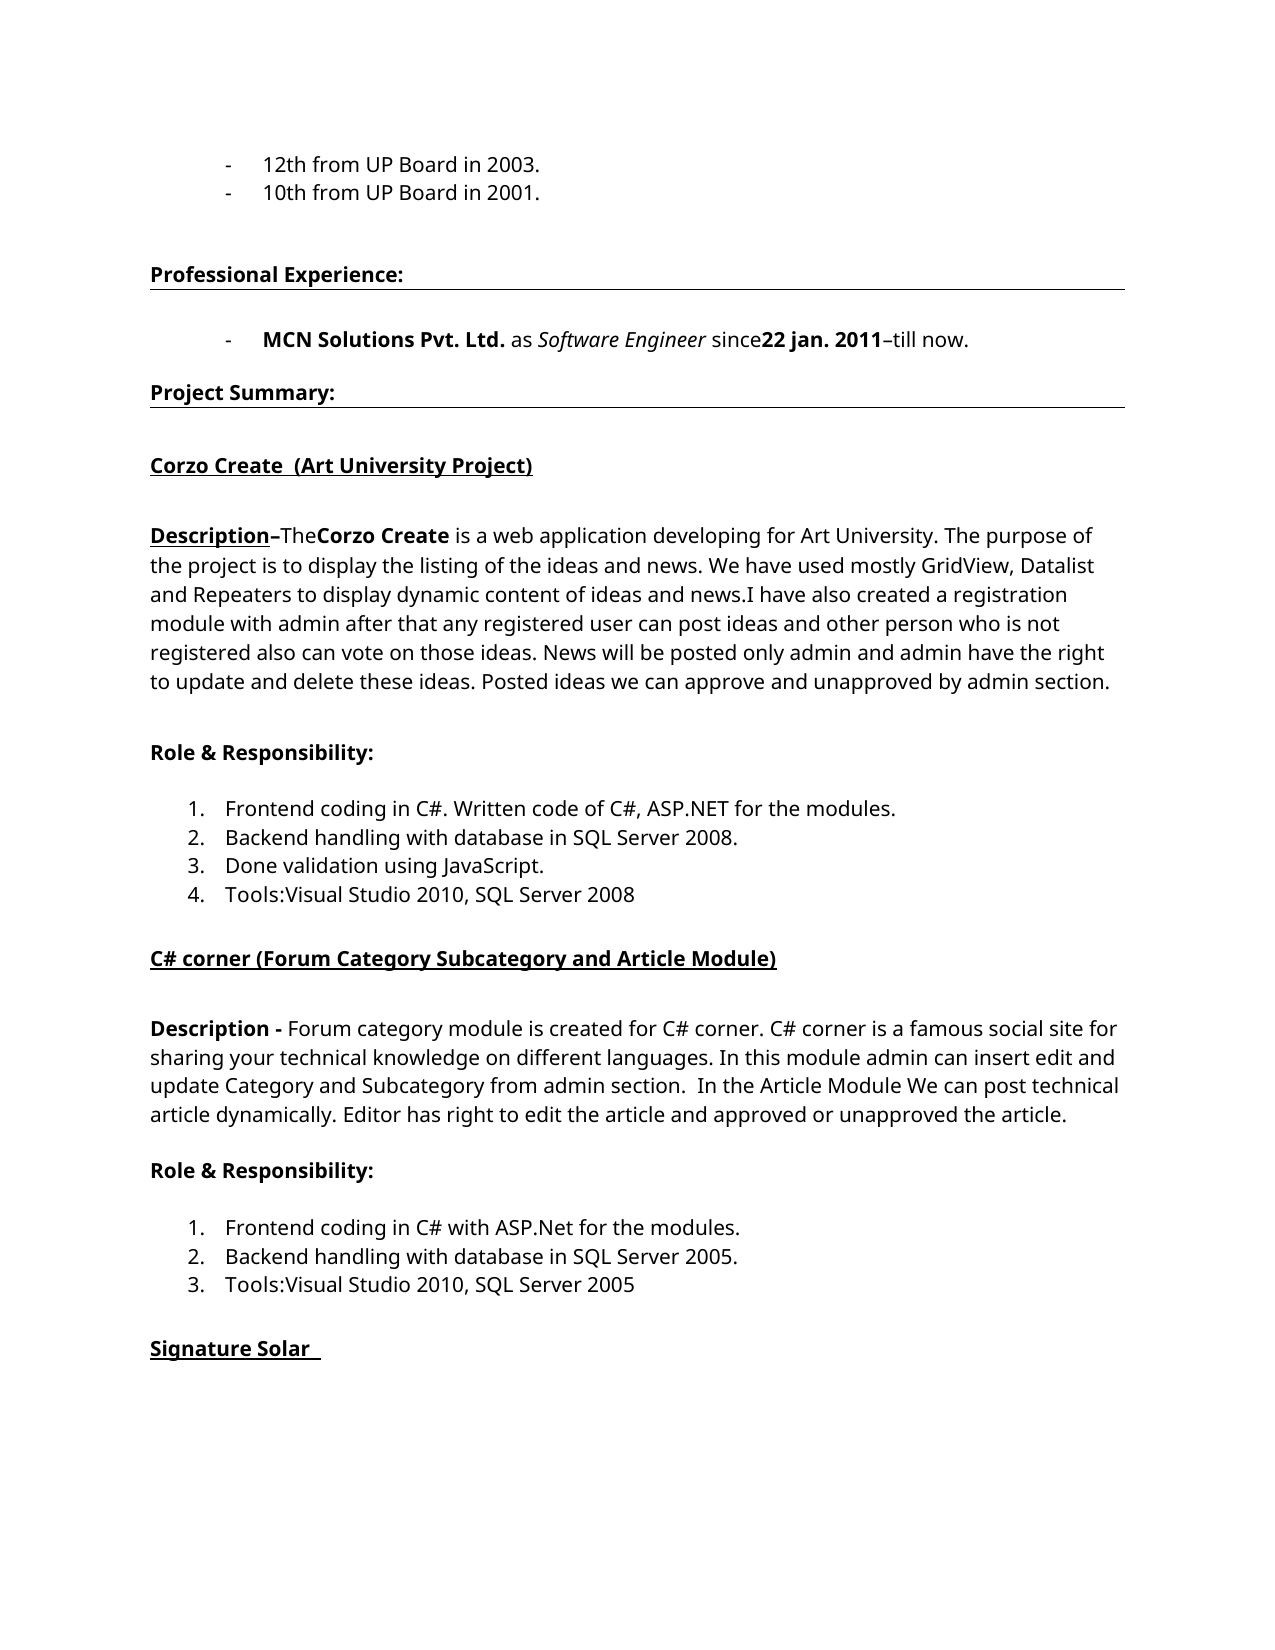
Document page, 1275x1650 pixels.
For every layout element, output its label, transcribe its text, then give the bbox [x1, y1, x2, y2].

subtitle Project Summary: [150, 378, 1125, 407]
subtitle Professional Experience: [150, 260, 1125, 289]
list Frontend coding in C# with ASP.Net for the modules. [187, 1213, 1125, 1242]
list Backend handling with database in SQL Server 2005. [187, 1242, 1125, 1270]
text Description - Forum category module is created for C# corner. C# corner is a famous social site for sharing your technical knowledge on different languages. In this module admin can insert edit and update Category and Subcategory from admin section. In the Article Module We can post technical article dynamically. Editor has right to edit the article and approved or unapproved the article. [150, 1014, 1125, 1128]
text Role & Responsibility: [150, 1157, 1125, 1185]
text Description–TheCorzo Create is a web application developing for Art University. The purpose of the project is to display the listing of the ideas and news. We have used mostly GridView, Datalist and Repeaters to display dynamic content of ideas and news.I have also created a registration module with admin after that any registered user can post ideas and other person who is not registered also can vote on those ideas. News will be posted only admin and admin have the right to update and delete these ideas. Posted ideas we can approve and unapproved by admin section. [150, 521, 1125, 696]
list Backend handling with database in SQL Server 2008. [187, 823, 1125, 851]
text Corzo Create (Art University Project) [150, 450, 1125, 479]
text Role & Responsibility: [150, 738, 1125, 766]
text C# corner (Forum Category Subcategory and Article Module) [150, 944, 1125, 973]
list MCN Solutions Pvt. Ltd. as Software Engineer since22 jan. 2011–till now. [225, 325, 1162, 353]
list Done validation using JavaScript. [187, 851, 1125, 880]
list 12th from UP Board in 2003. [225, 150, 1125, 178]
list Frontend coding in C#. Written code of C#, ASP.NET for the modules. [187, 794, 1125, 823]
list Tools:Visual Studio 2010, SQL Server 2008 [187, 880, 1125, 908]
list 10th from UP Board in 2001. [225, 178, 1125, 207]
list Tools:Visual Studio 2010, SQL Server 2005 [187, 1270, 1125, 1299]
text Signature Solar [150, 1334, 1125, 1363]
